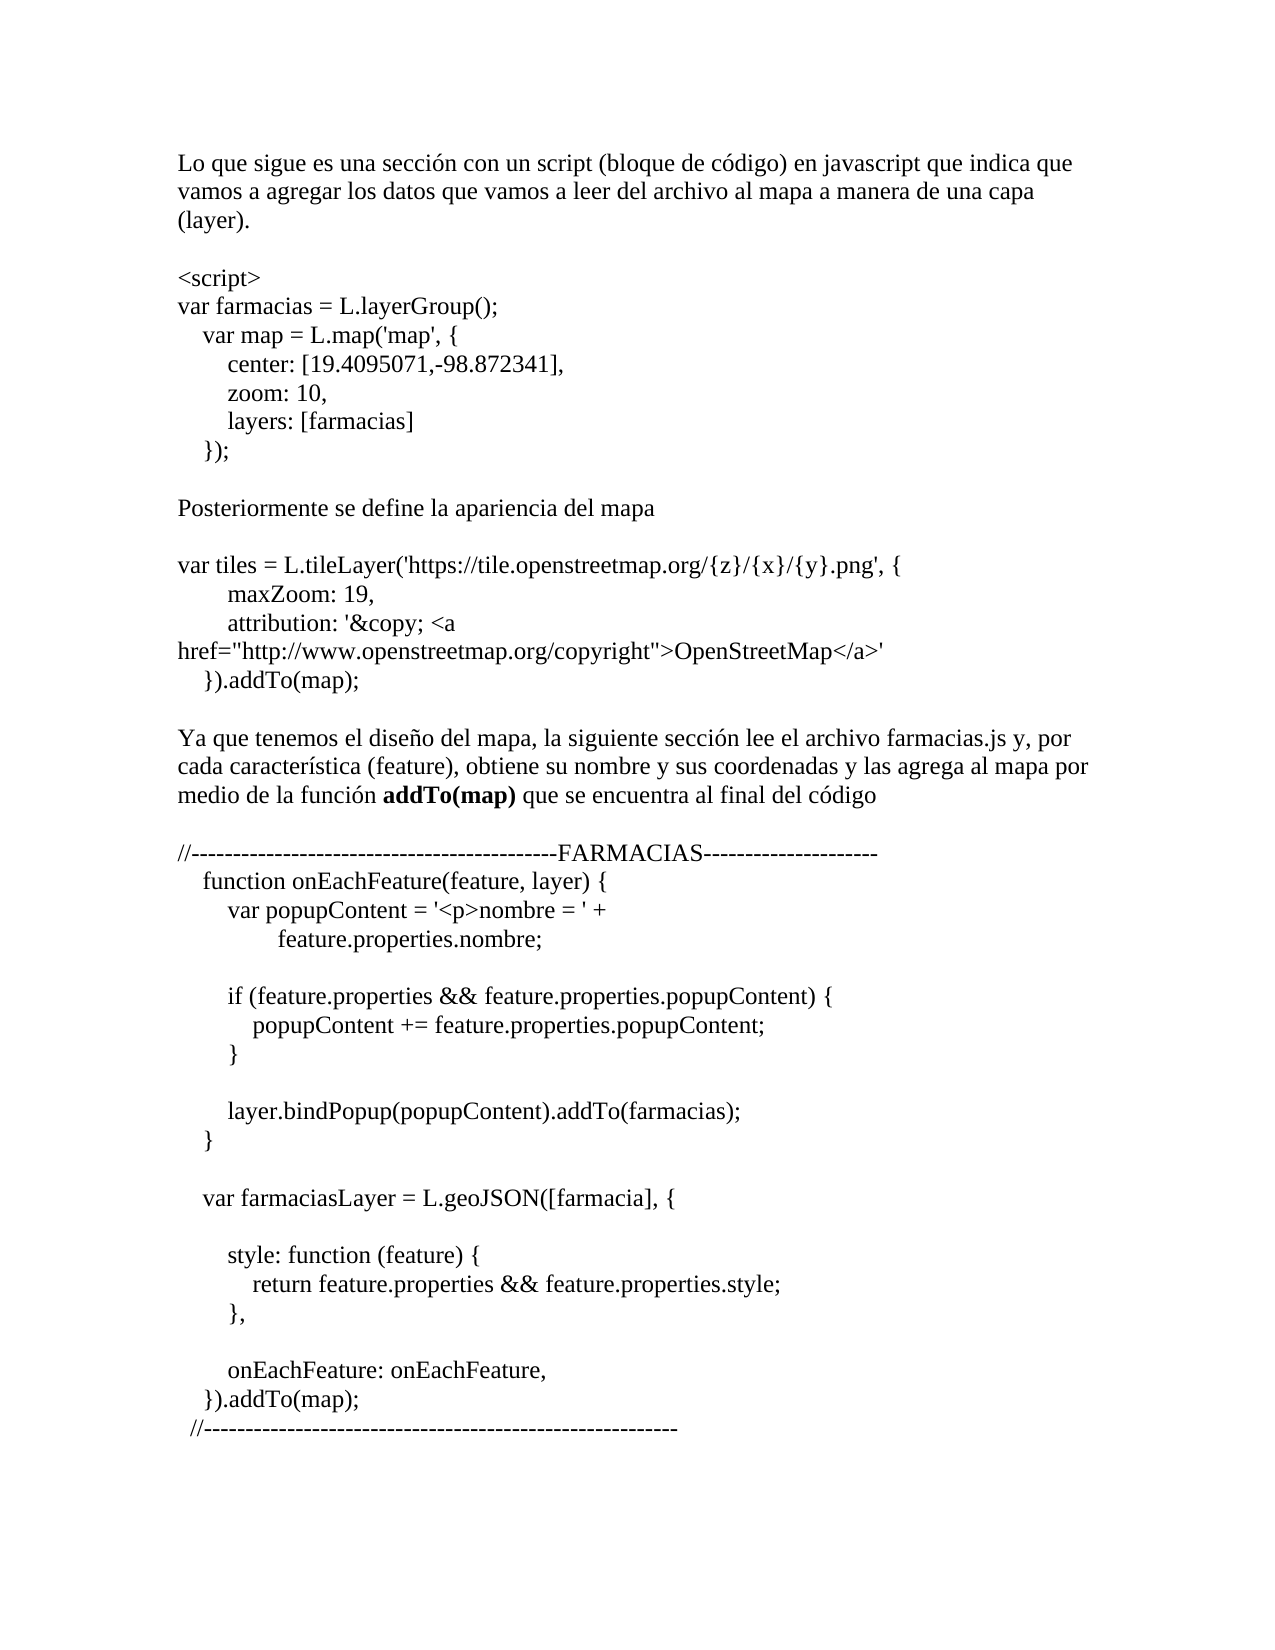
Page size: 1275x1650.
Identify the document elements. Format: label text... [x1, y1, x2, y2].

text zoom: 10, [177, 378, 1098, 406]
text //--------------------------------------------------------- [177, 1413, 1098, 1441]
text popupContent += feature.properties.popupContent; [177, 1010, 1098, 1039]
text if (feature.properties && feature.properties.popupContent) { [177, 981, 1098, 1010]
text Ya que tenemos el diseño del mapa, la siguiente sección lee el archivo farmacias.js y, por cada característica (feature), obtiene su nombre y sus coordenadas y las agrega al mapa por medio de la función addTo(map) que se encuentra al final del código [177, 723, 1098, 809]
text }).addTo(map); [177, 665, 1098, 694]
text }); [177, 435, 1098, 464]
text Lo que sigue es una sección con un script (bloque de código) en javascript que indica que vamos a agregar los datos que vamos a leer del archivo al mapa a manera de una capa (layer). [177, 148, 1098, 234]
text <script> [177, 263, 1098, 291]
text }, [177, 1298, 1098, 1326]
text var farmaciasLayer = L.geoJSON([farmacia], { [177, 1183, 1098, 1211]
text var farmacias = L.layerGroup(); [177, 291, 1098, 320]
text } [177, 1125, 1098, 1154]
text var map = L.map('map', { [177, 320, 1098, 349]
text maxZoom: 19, [177, 579, 1098, 608]
text layers: [farmacias] [177, 406, 1098, 435]
text function onEachFeature(feature, layer) { [177, 866, 1098, 895]
text //--------------------------------------------FARMACIAS--------------------- [177, 838, 1098, 866]
text }).addTo(map); [177, 1384, 1098, 1413]
text feature.properties.nombre; [177, 924, 1098, 953]
text Posteriormente se define la apariencia del mapa [177, 493, 1098, 521]
text center: [19.4095071,-98.872341], [177, 349, 1098, 378]
text style: function (feature) { [177, 1240, 1098, 1269]
text } [177, 1039, 1098, 1068]
text var tiles = L.tileLayer('https://tile.openstreetmap.org/{z}/{x}/{y}.png', { [177, 550, 1098, 579]
text layer.bindPopup(popupContent).addTo(farmacias); [177, 1096, 1098, 1125]
text onEachFeature: onEachFeature, [177, 1355, 1098, 1384]
text attribution: '&copy; <a href="http://www.openstreetmap.org/copyright">OpenStreetMap</a>' [177, 608, 1098, 665]
text var popupContent = '<p>nombre = ' + [177, 895, 1098, 924]
text return feature.properties && feature.properties.style; [177, 1269, 1098, 1298]
